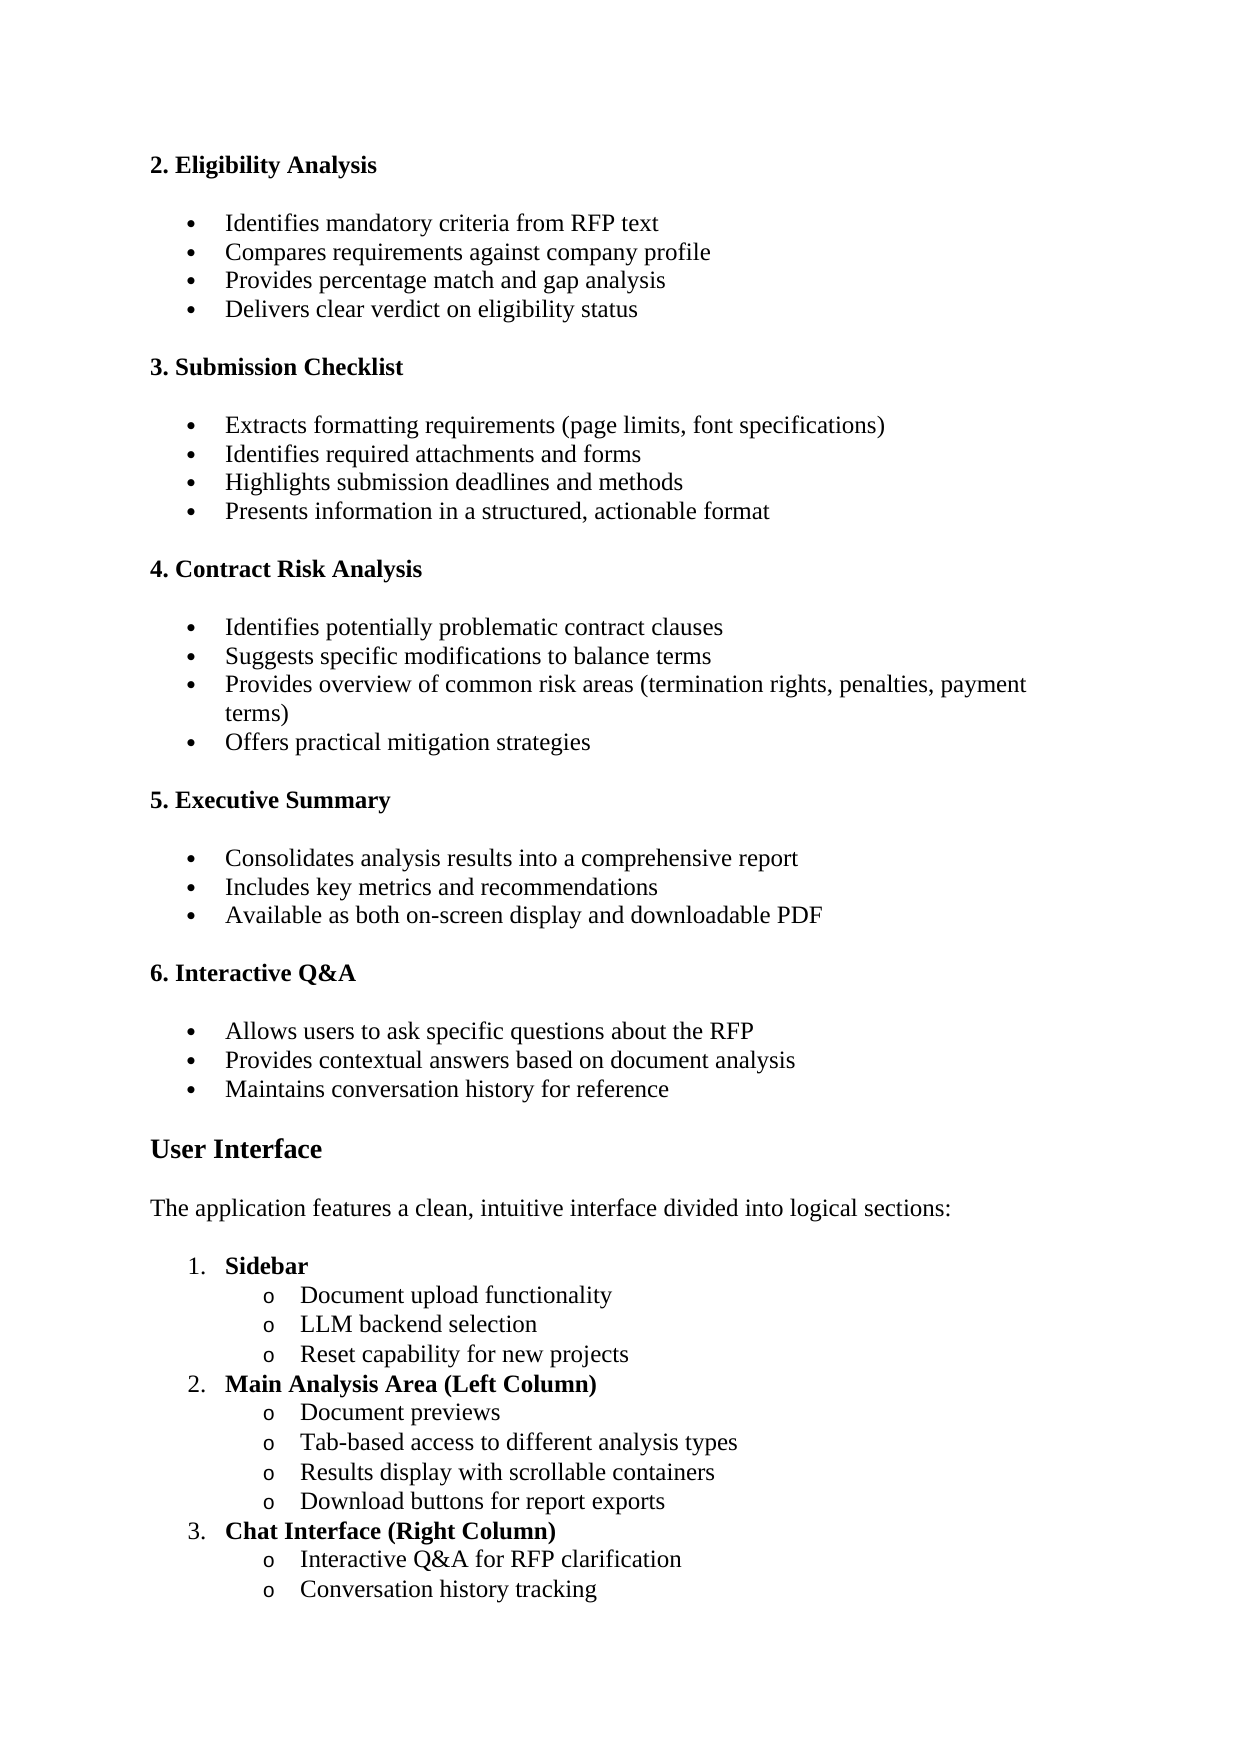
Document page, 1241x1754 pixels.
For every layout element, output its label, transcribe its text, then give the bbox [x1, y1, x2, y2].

text 5. Executive Summary [150, 785, 1090, 814]
list LLM backend selection [262, 1309, 1090, 1339]
list Available as both on-screen display and downloadable PDF [187, 900, 1090, 929]
list Provides overview of common risk areas (termination rights, penalties, payment terms) [187, 669, 1090, 727]
list Identifies potentially problematic contract clauses [187, 612, 1090, 641]
list Chat Interface (Right Column) [187, 1516, 1090, 1544]
text 3. Submission Checklist [150, 352, 1090, 381]
list Delivers clear verdict on eligibility status [187, 294, 1090, 323]
list Provides percentage match and gap analysis [187, 265, 1090, 294]
list Provides contextual answers based on document analysis [187, 1045, 1090, 1074]
list Download buttons for report exports [262, 1486, 1090, 1516]
list Identifies required attachments and forms [187, 439, 1090, 467]
list Conversation history tracking [262, 1574, 1090, 1604]
text The application features a clean, intuitive interface divided into logical sections: [150, 1193, 1090, 1222]
list Tab-based access to different analysis types [262, 1427, 1090, 1457]
list Suggests specific modifications to balance terms [187, 641, 1090, 669]
list Includes key metrics and recommendations [187, 872, 1090, 900]
list Document upload functionality [262, 1280, 1090, 1309]
list Consolidates analysis results into a comprehensive report [187, 843, 1090, 872]
list Identifies mandatory criteria from RFP text [187, 208, 1090, 237]
list Document previews [262, 1397, 1090, 1427]
text 6. Interactive Q&A [150, 958, 1090, 987]
list Maintains conversation history for reference [187, 1074, 1090, 1102]
list Compares requirements against company profile [187, 237, 1090, 265]
list Results display with scrollable containers [262, 1457, 1090, 1486]
list Main Analysis Area (Left Column) [187, 1369, 1090, 1397]
list Sidebar [187, 1251, 1090, 1280]
list Extracts formatting requirements (page limits, font specifications) [187, 410, 1090, 439]
text 4. Contract Risk Analysis [150, 554, 1090, 583]
list Allows users to ask specific questions about the RFP [187, 1016, 1090, 1045]
list Reset capability for new projects [262, 1339, 1090, 1369]
list Offers practical mitigation strategies [187, 727, 1090, 756]
list Highlights submission deadlines and methods [187, 467, 1090, 496]
list Presents information in a structured, actionable format [187, 496, 1090, 525]
list Interactive Q&A for RFP clarification [262, 1544, 1090, 1574]
text 2. Eligibility Analysis [150, 150, 1090, 179]
text User Interface [150, 1132, 1090, 1164]
